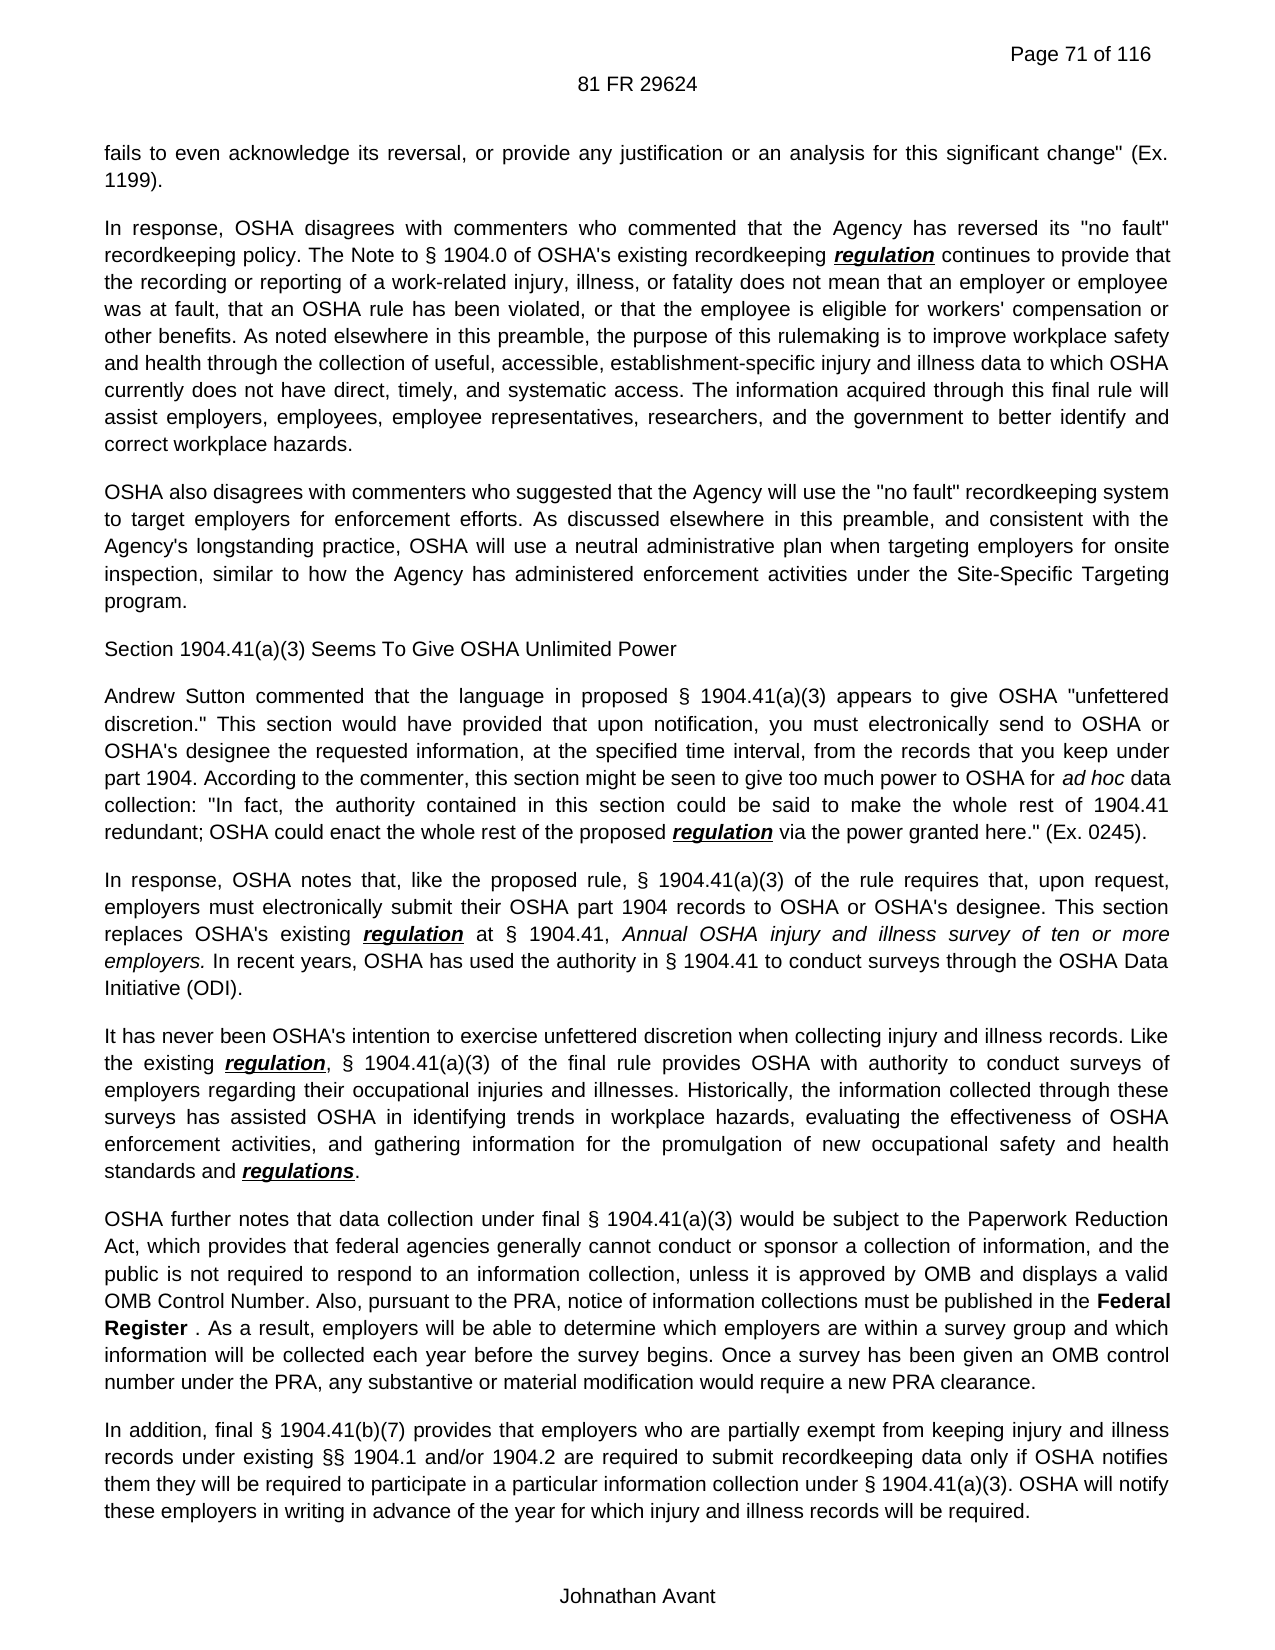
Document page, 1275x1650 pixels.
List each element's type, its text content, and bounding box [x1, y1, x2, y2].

text OSHA also disagrees with commenters who suggested that the Agency will use the "no fault" recordkeeping system to target employers for enforcement efforts. As discussed elsewhere in this preamble, and consistent with the Agency's longstanding practice, OSHA will use a neutral administrative plan when targeting employers for onsite inspection, similar to how the Agency has administered enforcement activities under the Site-Specific Targeting program. [104, 477, 1171, 612]
text In response, OSHA disagrees with commenters who commented that the Agency has reversed its "no fault" recordkeeping policy. The Note to § 1904.0 of OSHA's existing recordkeeping regulation continues to provide that the recording or reporting of a work-related injury, illness, or fatality does not mean that an employer or employee was at fault, that an OSHA rule has been violated, or that the employee is eligible for workers' compensation or other benefits. As noted elsewhere in this preamble, the purpose of this rulemaking is to improve workplace safety and health through the collection of useful, accessible, establishment-specific injury and illness data to which OSHA currently does not have direct, timely, and systematic access. The information acquired through this final rule will assist employers, employees, employee representatives, researchers, and the government to better identify and correct workplace hazards. [104, 212, 1171, 456]
text Andrew Sutton commented that the language in proposed § 1904.41(a)(3) appears to give OSHA "unfettered discretion." This section would have provided that upon notification, you must electronically send to OSHA or OSHA's designee the requested information, at the specified time interval, from the records that you keep under part 1904. According to the commenter, this section might be seen to give too much power to OSHA for ad hoc data collection: "In fact, the authority contained in this section could be said to make the whole rest of 1904.41 redundant; OSHA could enact the whole rest of the proposed regulation via the power granted here." (Ex. 0245). [104, 681, 1171, 844]
text OSHA further notes that data collection under final § 1904.41(a)(3) would be subject to the Paperwork Reduction Act, which provides that federal agencies generally cannot conduct or sponsor a collection of information, and the public is not required to respond to an information collection, unless it is approved by OMB and displays a valid OMB Control Number. Also, pursuant to the PRA, notice of information collections must be published in the Federal Register . As a result, employers will be able to determine which employers are within a survey group and which information will be collected each year before the survey begins. Once a survey has been given an OMB control number under the PRA, any substantive or material modification would require a new PRA clearance. [104, 1204, 1171, 1394]
text In response, OSHA notes that, like the proposed rule, § 1904.41(a)(3) of the rule requires that, upon request, employers must electronically submit their OSHA part 1904 records to OSHA or OSHA's designee. This section replaces OSHA's existing regulation at § 1904.41, Annual OSHA injury and illness survey of ten or more employers. In recent years, OSHA has used the authority in § 1904.41 to conduct surveys through the OSHA Data Initiative (ODI). [104, 864, 1171, 1000]
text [104, 137, 1171, 192]
text In addition, final § 1904.41(b)(7) provides that employers who are partially exempt from keeping injury and illness records under existing §§ 1904.1 and/or 1904.2 are required to submit recordkeeping data only if OSHA notifies them they will be required to participate in a particular information collection under § 1904.41(a)(3). OSHA will notify these employers in writing in advance of the year for which injury and illness records will be required. [104, 1414, 1171, 1523]
text It has never been OSHA's intention to exercise unfettered discretion when collecting injury and illness records. Like the existing regulation, § 1904.41(a)(3) of the final rule provides OSHA with authority to conduct surveys of employers regarding their occupational injuries and illnesses. Historically, the information collected through these surveys has assisted OSHA in identifying trends in workplace hazards, evaluating the effectiveness of OSHA enforcement activities, and gathering information for the promulgation of new occupational safety and health standards and regulations. [104, 1021, 1171, 1183]
text Section 1904.41(a)(3) Seems To Give OSHA Unlimited Power [104, 633, 1171, 660]
